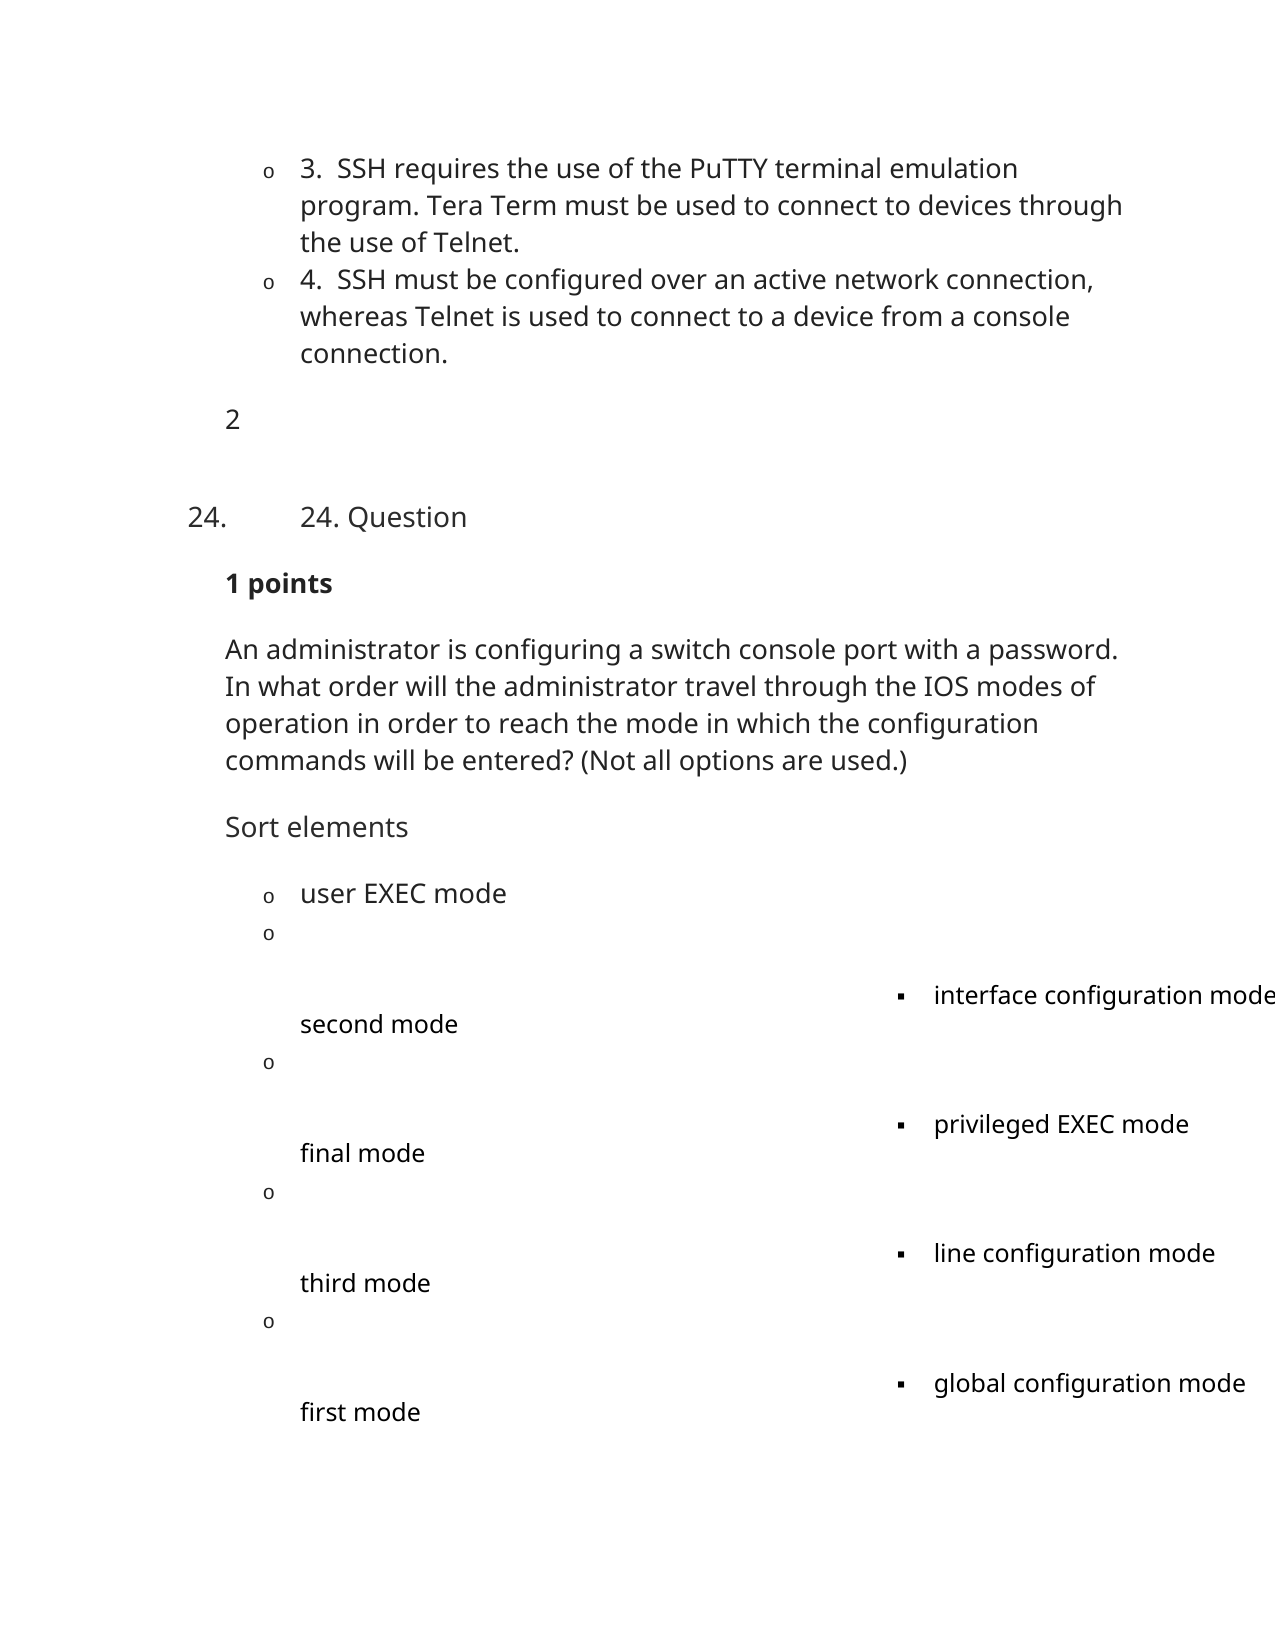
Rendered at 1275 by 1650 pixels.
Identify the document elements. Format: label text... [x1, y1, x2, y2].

table_header global configuration mode [859, 1365, 1275, 1429]
text Sort elements [225, 807, 1125, 846]
table_header third mode [300, 1236, 858, 1299]
list 4. SSH must be configured over an active network connection, whereas Telnet is used to connect to a device from a console connection. [262, 261, 1125, 371]
list 3. SSH requires the use of the PuTTY terminal emulation program. Tera Term must be used to connect to devices through the use of Telnet. [262, 150, 1125, 261]
table_header second mode [300, 978, 858, 1041]
list user EXEC mode [262, 875, 1125, 912]
text An administrator is configuring a switch console port with a password. In what order will the administrator travel through the IOS modes of operation in order to reach the mode in which the configuration commands will be entered? (Not all options are used.) [225, 631, 1125, 778]
list 24. Question [187, 497, 1125, 535]
table_header line configuration mode [859, 1236, 1275, 1299]
table_header final mode [300, 1107, 858, 1170]
table_header first mode [300, 1365, 858, 1429]
text 2 [225, 400, 1125, 468]
text 1 points [225, 564, 1125, 601]
table_header interface configuration mode [859, 978, 1275, 1041]
table_header privileged EXEC mode [859, 1107, 1275, 1170]
